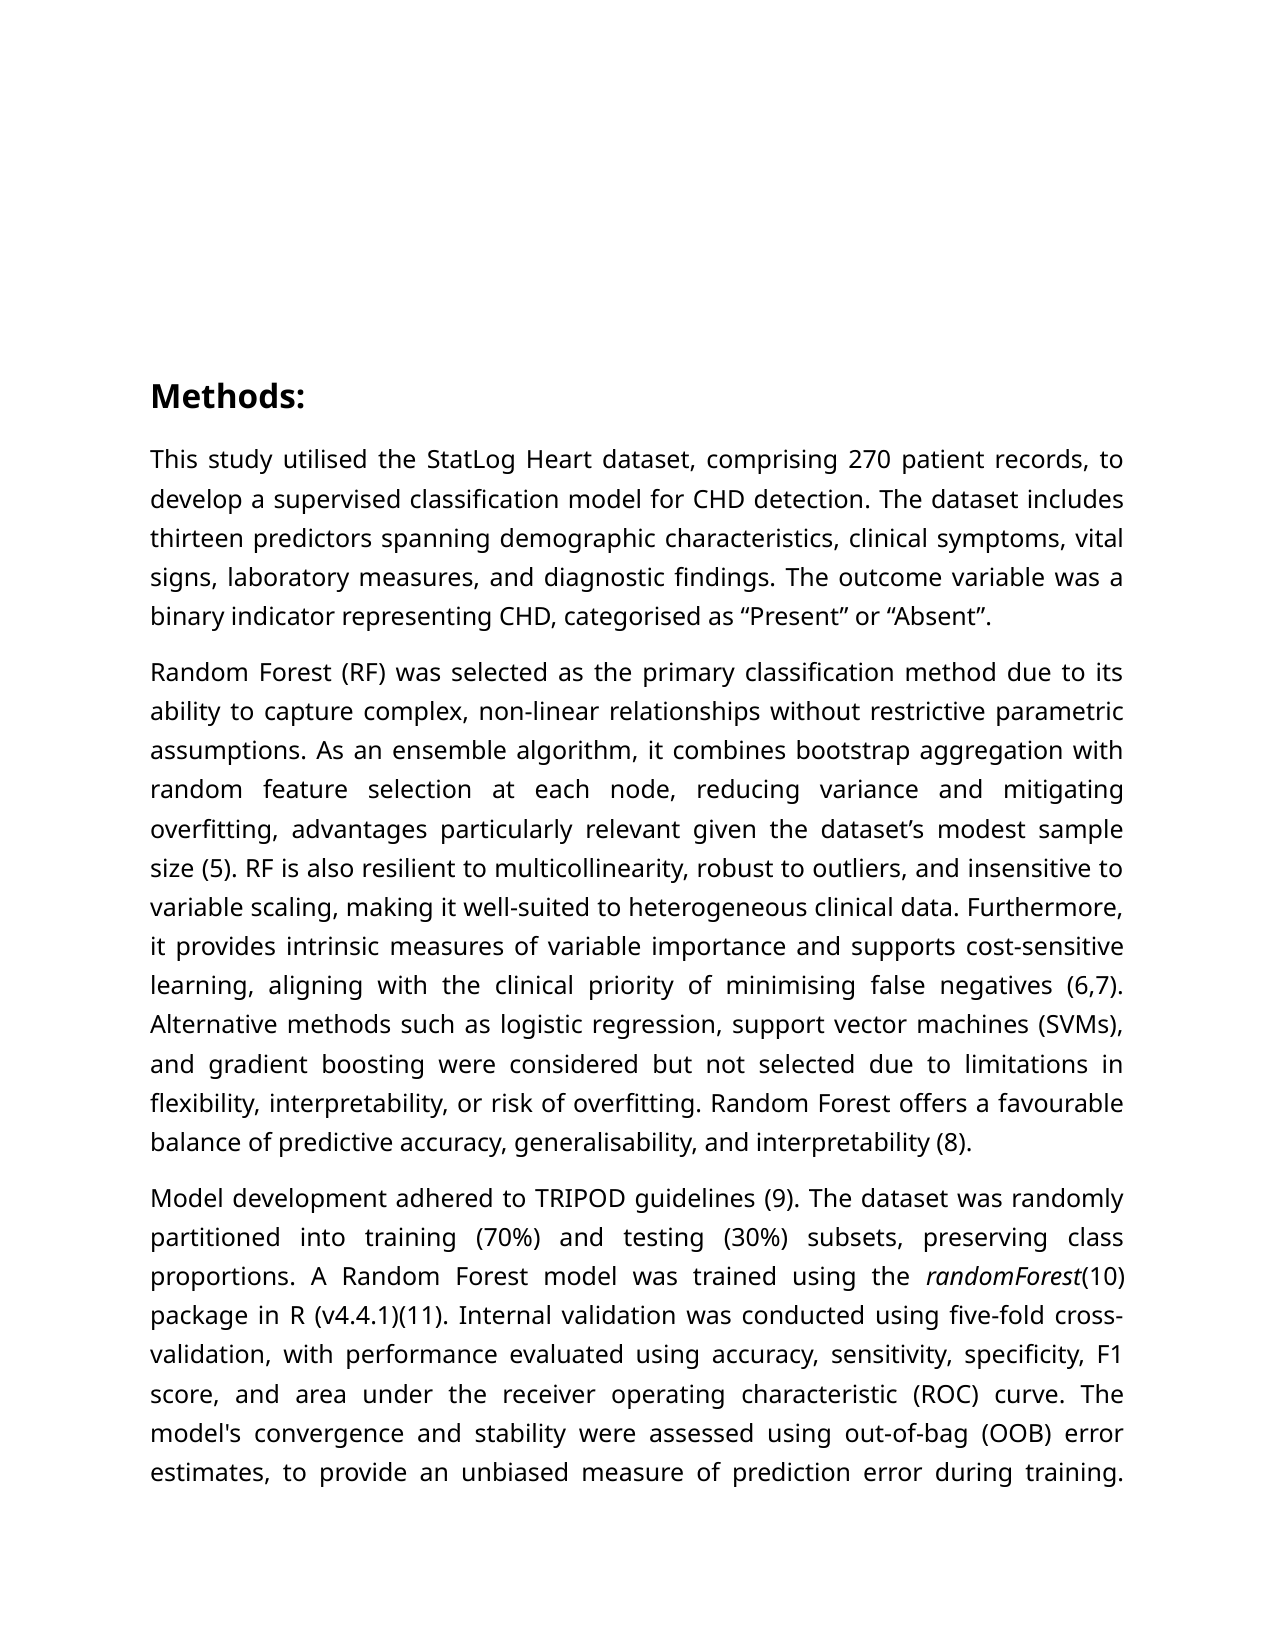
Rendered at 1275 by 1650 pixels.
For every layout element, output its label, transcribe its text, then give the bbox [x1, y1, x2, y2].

text Random Forest (RF) was selected as the primary classification method due to its ability to capture complex, non-linear relationships without restrictive parametric assumptions. As an ensemble algorithm, it combines bootstrap aggregation with random feature selection at each node, reducing variance and mitigating overfitting, advantages particularly relevant given the dataset’s modest sample size (5). RF is also resilient to multicollinearity, robust to outliers, and insensitive to variable scaling, making it well-suited to heterogeneous clinical data. Furthermore, it provides intrinsic measures of variable importance and supports cost-sensitive learning, aligning with the clinical priority of minimising false negatives (6,7). Alternative methods such as logistic regression, support vector machines (SVMs), and gradient boosting were considered but not selected due to limitations in flexibility, interpretability, or risk of overfitting. Random Forest offers a favourable balance of predictive accuracy, generalisability, and interpretability (8). [150, 655, 1125, 1159]
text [150, 1181, 1125, 1489]
text This study utilised the StatLog Heart dataset, comprising 270 patient records, to develop a supervised classification model for CHD detection. The dataset includes thirteen predictors spanning demographic characteristics, clinical symptoms, vital signs, laboratory measures, and diagnostic findings. The outcome variable was a binary indicator representing CHD, categorised as “Present” or “Absent”. [150, 442, 1125, 633]
text Methods: [150, 373, 1125, 419]
